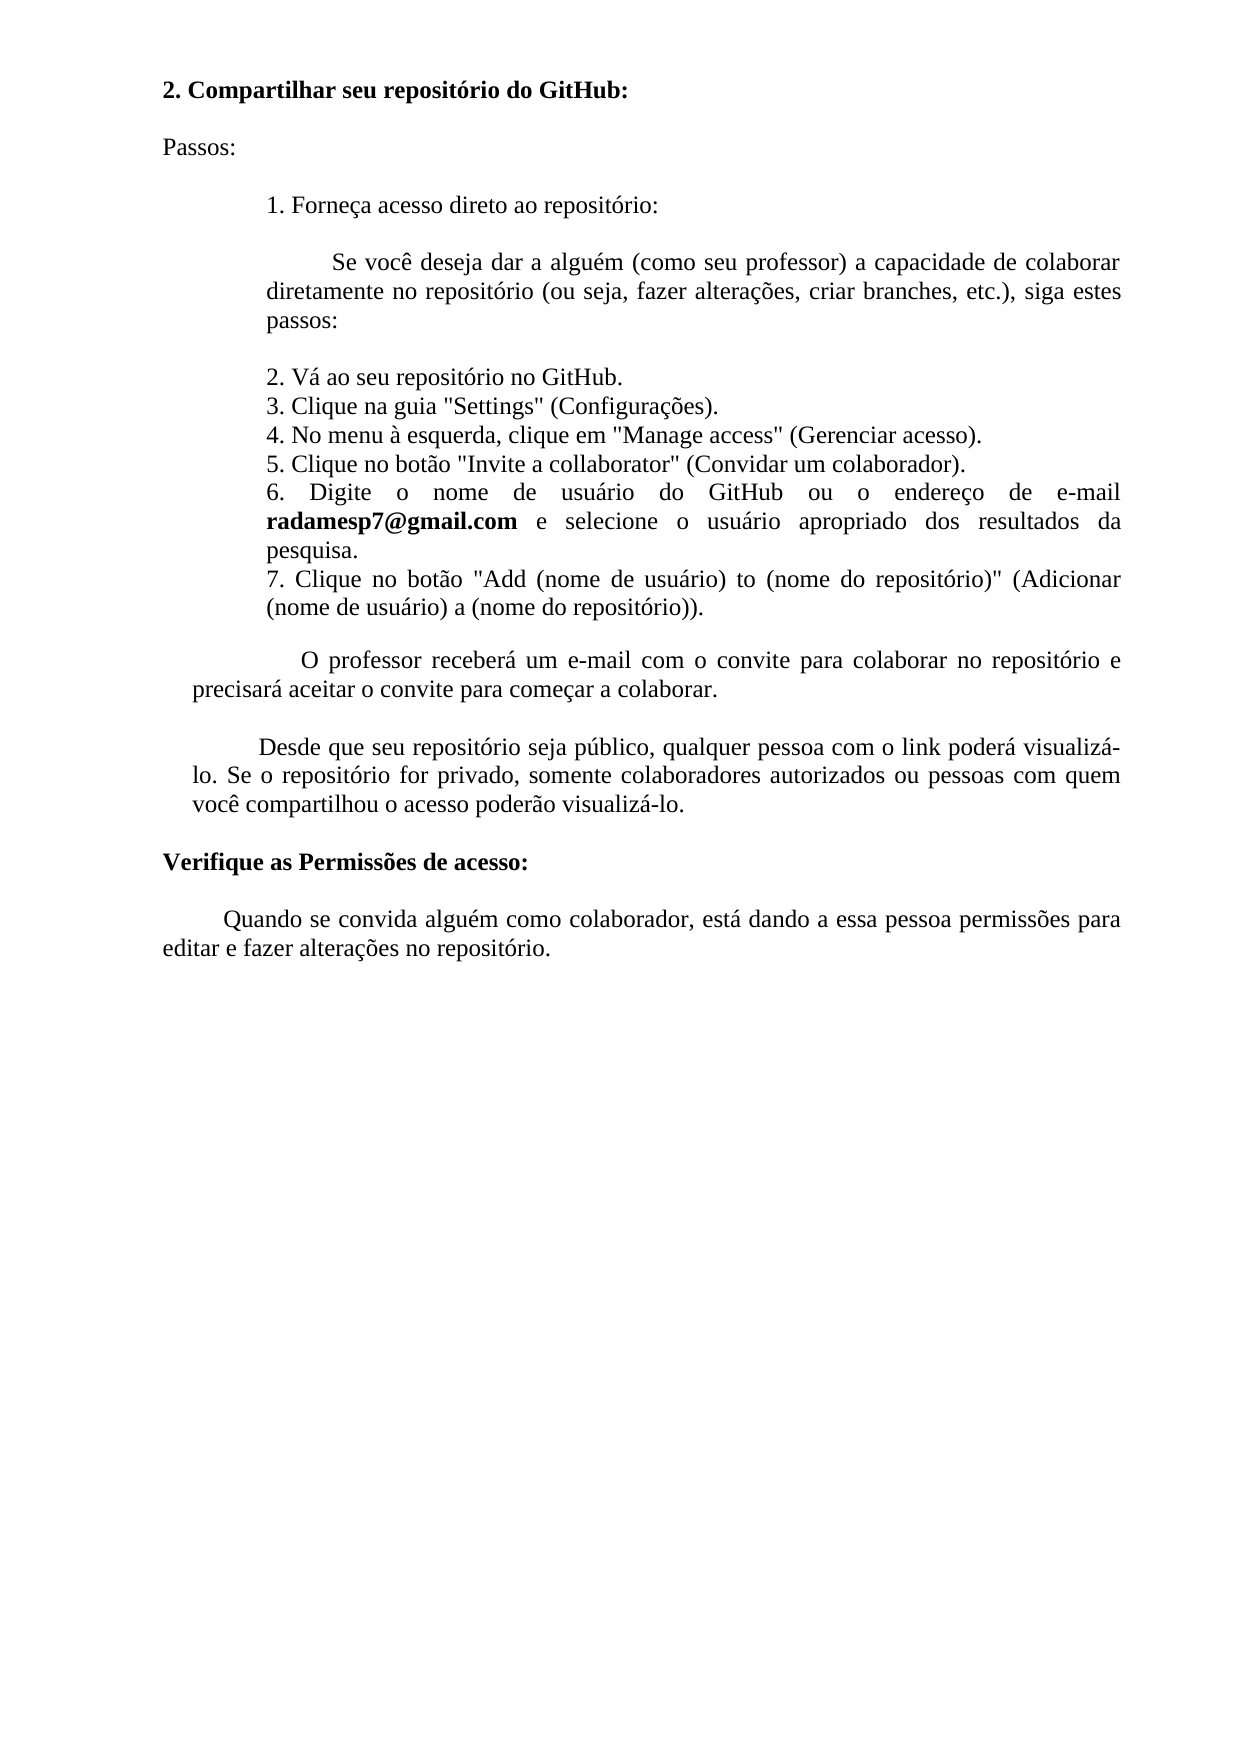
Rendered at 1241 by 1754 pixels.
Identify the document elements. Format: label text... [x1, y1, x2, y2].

text 2. Vá ao seu repositório no GitHub. [266, 362, 1122, 391]
text Verifique as Permissões de acesso: [162, 847, 1122, 875]
text 1. Forneça acesso direto ao repositório: [266, 190, 1122, 219]
text 2. Compartilhar seu repositório do GitHub: [162, 75, 1122, 104]
text 3. Clique na guia "Settings" (Configurações). [266, 391, 1122, 420]
text 6. Digite o nome de usuário do GitHub ou o endereço de e-mail radamesp7@gmail.com e selecione o usuário apropriado dos resultados da pesquisa. [266, 477, 1122, 564]
text 5. Clique no botão "Invite a collaborator" (Convidar um colaborador). [266, 449, 1122, 477]
text 7. Clique no botão "Add (nome de usuário) to (nome do repositório)" (Adicionar (nome de usuário) a (nome do repositório)). [266, 564, 1122, 621]
text Quando se convida alguém como colaborador, está dando a essa pessoa permissões para editar e fazer alterações no repositório. [162, 904, 1122, 962]
text Desde que seu repositório seja público, qualquer pessoa com o link poderá visualizá-lo. Se o repositório for privado, somente colaboradores autorizados ou pessoas com quem você compartilhou o acesso poderão visualizá-lo. [192, 732, 1122, 818]
text Passos: [162, 132, 1122, 161]
text Se você deseja dar a alguém (como seu professor) a capacidade de colaborar diretamente no repositório (ou seja, fazer alterações, criar branches, etc.), siga estes passos: [266, 247, 1122, 334]
text O professor receberá um e-mail com o convite para colaborar no repositório e precisará aceitar o convite para começar a colaborar. [192, 645, 1122, 703]
text 4. No menu à esquerda, clique em "Manage access" (Gerenciar acesso). [266, 420, 1122, 449]
